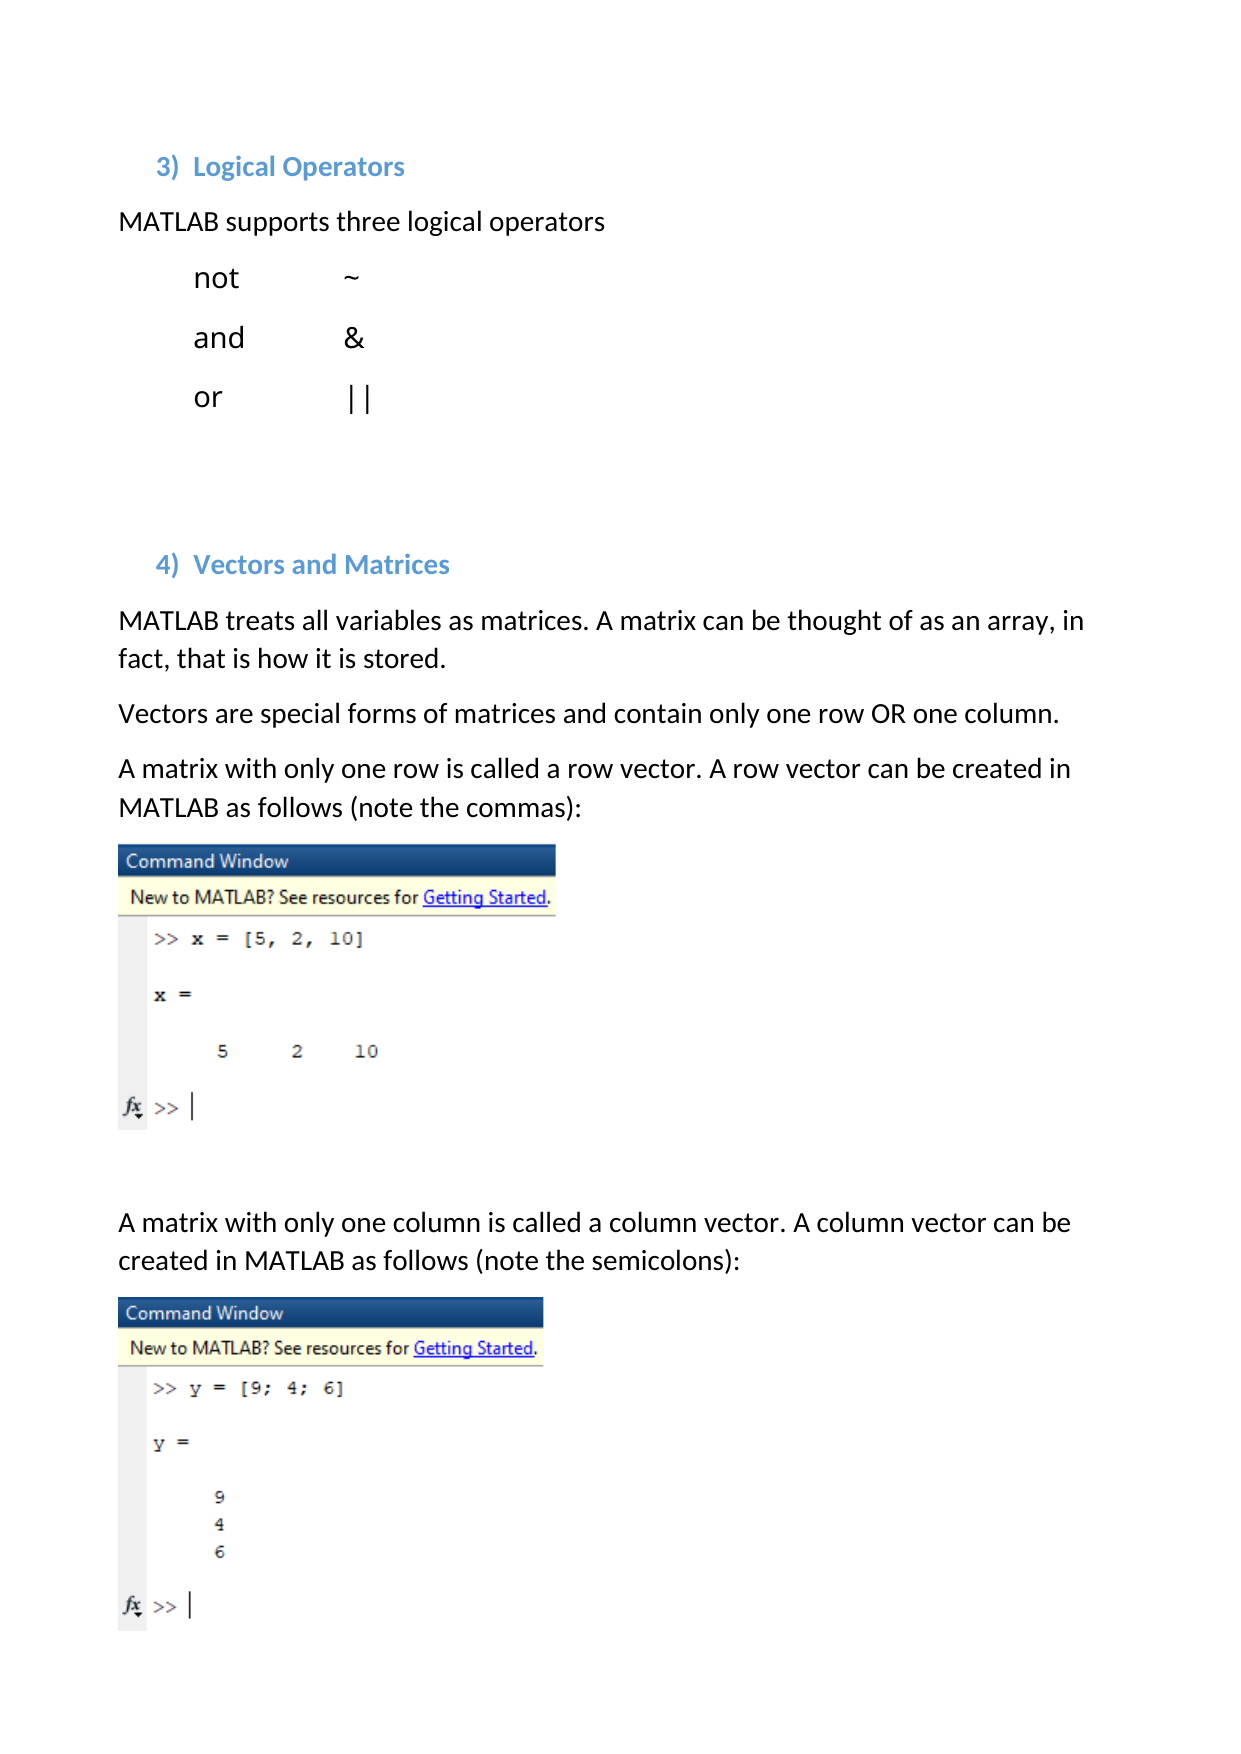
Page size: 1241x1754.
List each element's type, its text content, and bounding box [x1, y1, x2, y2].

text Vectors are special forms of matrices and contain only one row OR one column. [118, 695, 1122, 731]
picture [118, 1297, 544, 1631]
text and & [118, 317, 1122, 357]
list Vectors and Matrices [156, 546, 1122, 582]
text or || [118, 377, 1122, 416]
text MATLAB treats all variables as matrices. A matrix can be thought of as an array, in fact, that is how it is stored. [118, 602, 1122, 676]
text not ~ [118, 258, 1122, 297]
text A matrix with only one column is called a column vector. A column vector can be created in MATLAB as follows (note the semicolons): [118, 1204, 1122, 1278]
text MATLAB supports three logical operators [118, 203, 1122, 238]
picture [118, 843, 556, 1130]
text A matrix with only one row is called a row vector. A row vector can be created in MATLAB as follows (note the commas): [118, 750, 1122, 824]
list Logical Operators [156, 148, 1122, 183]
